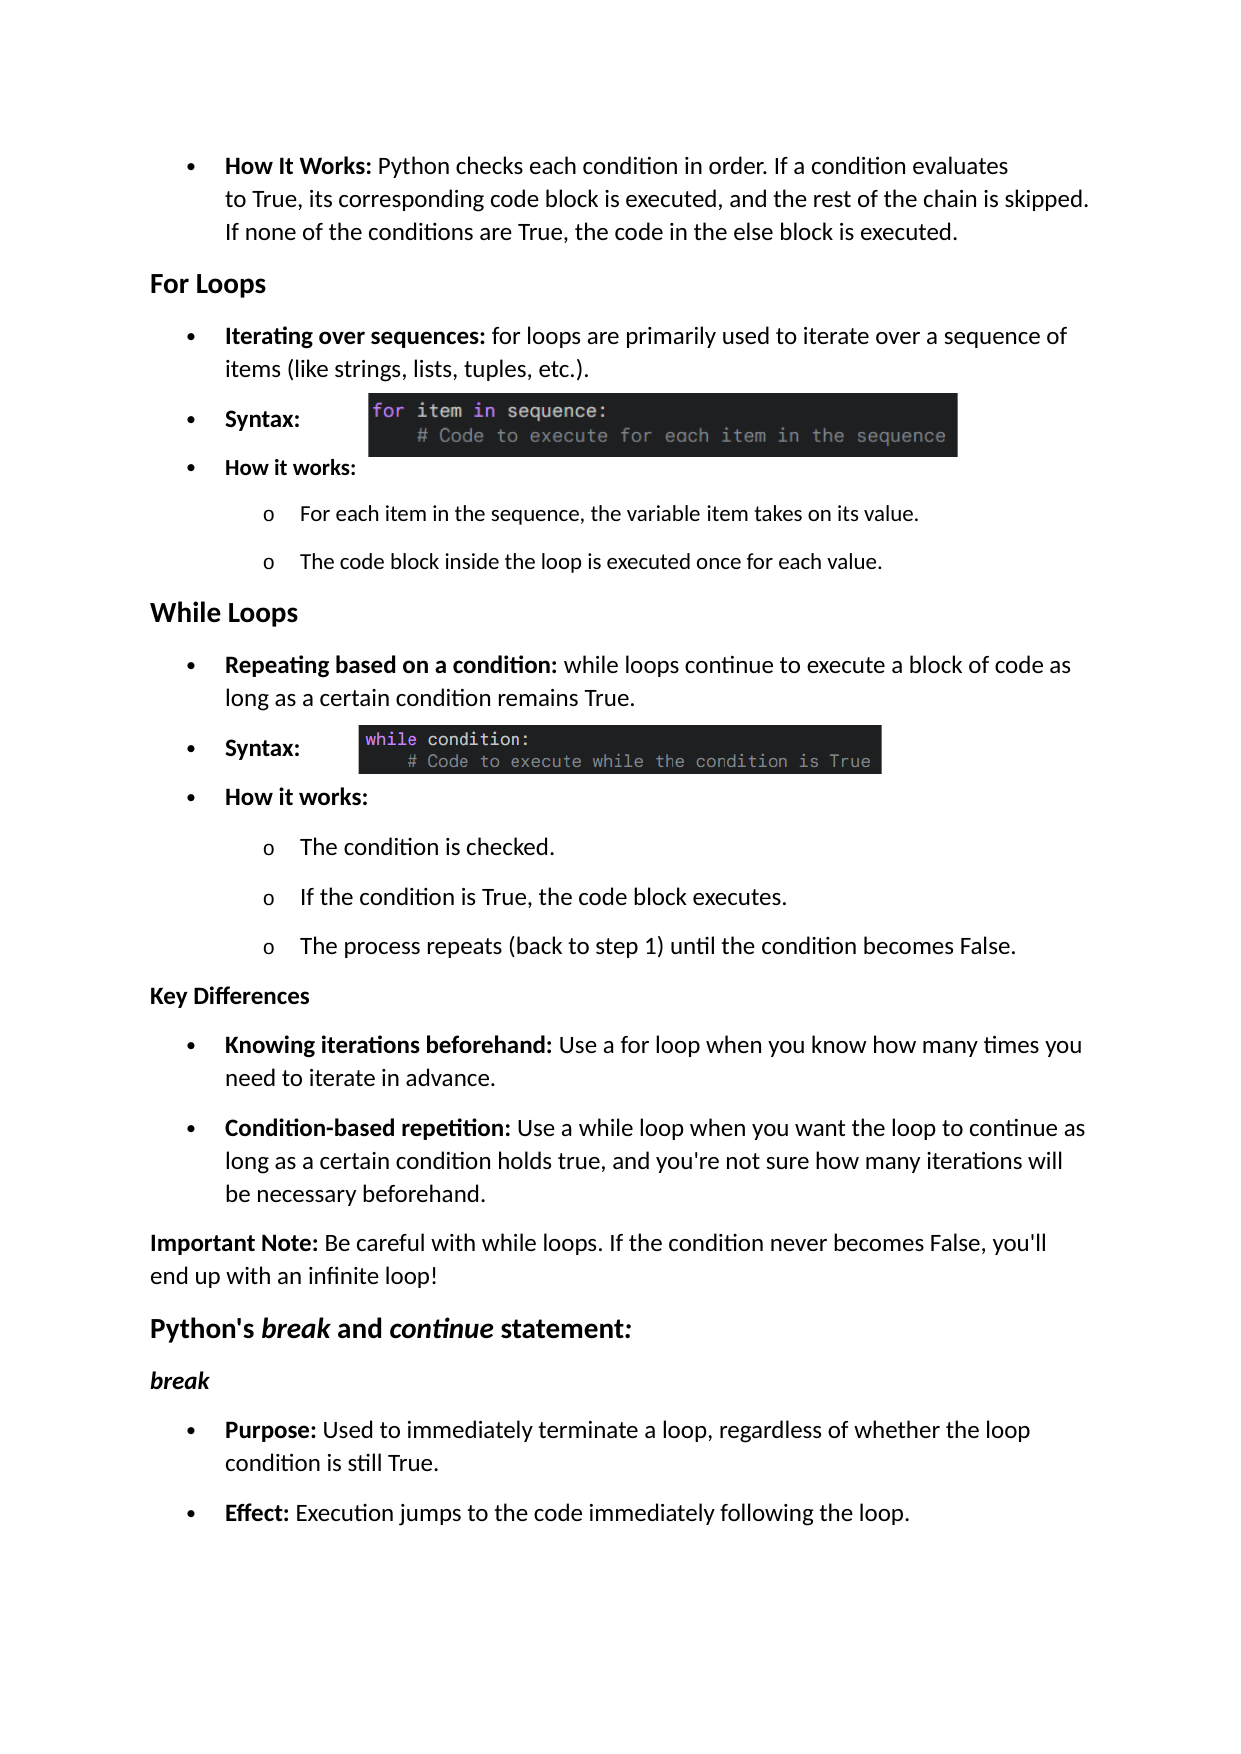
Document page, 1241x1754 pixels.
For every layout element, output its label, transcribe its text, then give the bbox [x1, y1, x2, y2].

text For Loops [150, 265, 1090, 301]
list How it works: [187, 781, 1090, 812]
picture [368, 393, 958, 403]
text Key Differences [150, 980, 1090, 1010]
text break [150, 1365, 1090, 1395]
picture [358, 762, 882, 774]
list Syntax: [187, 403, 1090, 433]
picture [368, 433, 958, 453]
list For each item in the sequence, the variable item takes on its value. [262, 499, 1090, 528]
list Syntax: [187, 732, 1090, 762]
list If the condition is True, the code block executes. [262, 881, 1090, 911]
list Purpose: Used to immediately terminate a loop, regardless of whether the loop condition is still True. [187, 1414, 1090, 1478]
text Important Note: Be careful with while loops. If the condition never becomes False, you'll end up with an infinite loop! [150, 1227, 1090, 1291]
list The code block inside the loop is executed once for each value. [262, 547, 1090, 575]
picture [358, 725, 882, 732]
text Python's break and continue statement: [150, 1310, 1090, 1345]
list How it works: [187, 453, 1090, 481]
text While Loops [150, 594, 1090, 630]
list Knowing iterations beforehand: Use a for loop when you know how many times you need to iterate in advance. [187, 1029, 1090, 1093]
list The process repeats (back to step 1) until the condition becomes False. [262, 930, 1090, 961]
list Repeating based on a condition: while loops continue to execute a block of code as long as a certain condition remains True. [187, 649, 1090, 713]
list How It Works: Python checks each condition in order. If a condition evaluates to True, its corresponding code block is executed, and the rest of the chain is skipped. If none of the conditions are True, the code in the else block is executed. [187, 150, 1090, 246]
list The condition is checked. [262, 831, 1090, 862]
list Iterating over sequences: for loops are primarily used to iterate over a sequence of items (like strings, lists, tuples, etc.). [187, 321, 1090, 384]
list Effect: Execution jumps to the code immediately following the loop. [187, 1497, 1090, 1527]
list Condition-based repetition: Use a while loop when you want the loop to continue as long as a certain condition holds true, and you're not sure how many iterations will be necessary beforehand. [187, 1112, 1090, 1208]
